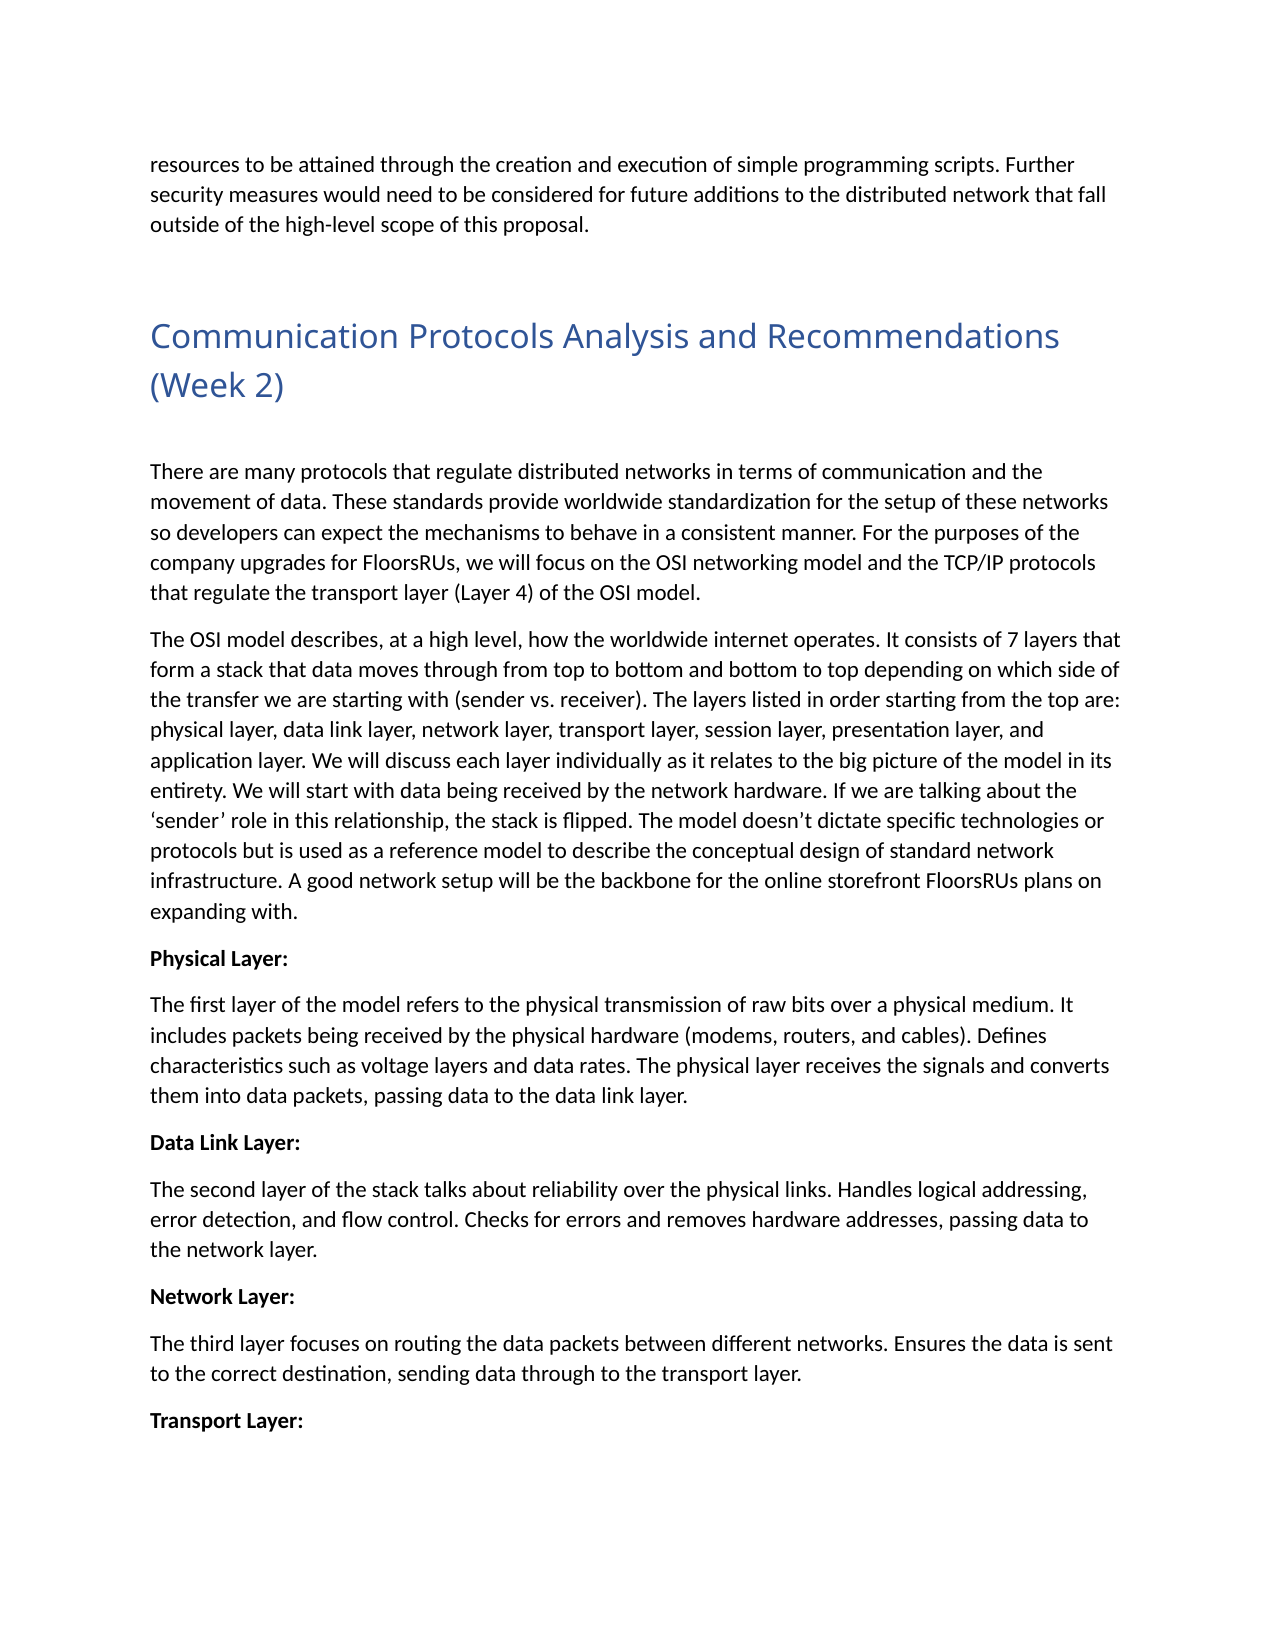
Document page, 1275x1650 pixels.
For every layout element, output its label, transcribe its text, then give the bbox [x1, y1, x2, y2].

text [150, 150, 1125, 238]
text Network Layer: [150, 1282, 1125, 1310]
text The first layer of the model refers to the physical transmission of raw bits over a physical medium. It includes packets being received by the physical hardware (modems, routers, and cables). Defines characteristics such as voltage layers and data rates. The physical layer receives the signals and converts them into data packets, passing data to the data link layer. [150, 991, 1125, 1109]
text The second layer of the stack talks about reliability over the physical links. Handles logical addressing, error detection, and flow control. Checks for errors and removes hardware addresses, passing data to the network layer. [150, 1175, 1125, 1263]
text The third layer focuses on routing the data packets between different networks. Ensures the data is sent to the correct destination, sending data through to the transport layer. [150, 1329, 1125, 1387]
text Data Link Layer: [150, 1128, 1125, 1156]
text Physical Layer: [150, 944, 1125, 972]
text Transport Layer: [150, 1406, 1125, 1434]
text The OSI model describes, at a high level, how the worldwide internet operates. It consists of 7 layers that form a stack that data moves through from top to bottom and bottom to top depending on which side of the transfer we are starting with (sender vs. receiver). The layers listed in order starting from the top are: physical layer, data link layer, network layer, transport layer, session layer, presentation layer, and application layer. We will discuss each layer individually as it relates to the big picture of the model in its entirety. We will start with data being received by the network hardware. If we are talking about the ‘sender’ role in this relationship, the stack is flipped. The model doesn’t dictate specific technologies or protocols but is used as a reference model to describe the conceptual design of standard network infrastructure. A good network setup will be the backbone for the online storefront FloorsRUs plans on expanding with. [150, 625, 1125, 925]
text There are many protocols that regulate distributed networks in terms of communication and the movement of data. These standards provide worldwide standardization for the setup of these networks so developers can expect the mechanisms to behave in a consistent manner. For the purposes of the company upgrades for FloorsRUs, we will focus on the OSI networking model and the TCP/IP protocols that regulate the transport layer (Layer 4) of the OSI model. [150, 457, 1125, 606]
subtitle Communication Protocols Analysis and Recommendations (Week 2) [150, 312, 1125, 407]
